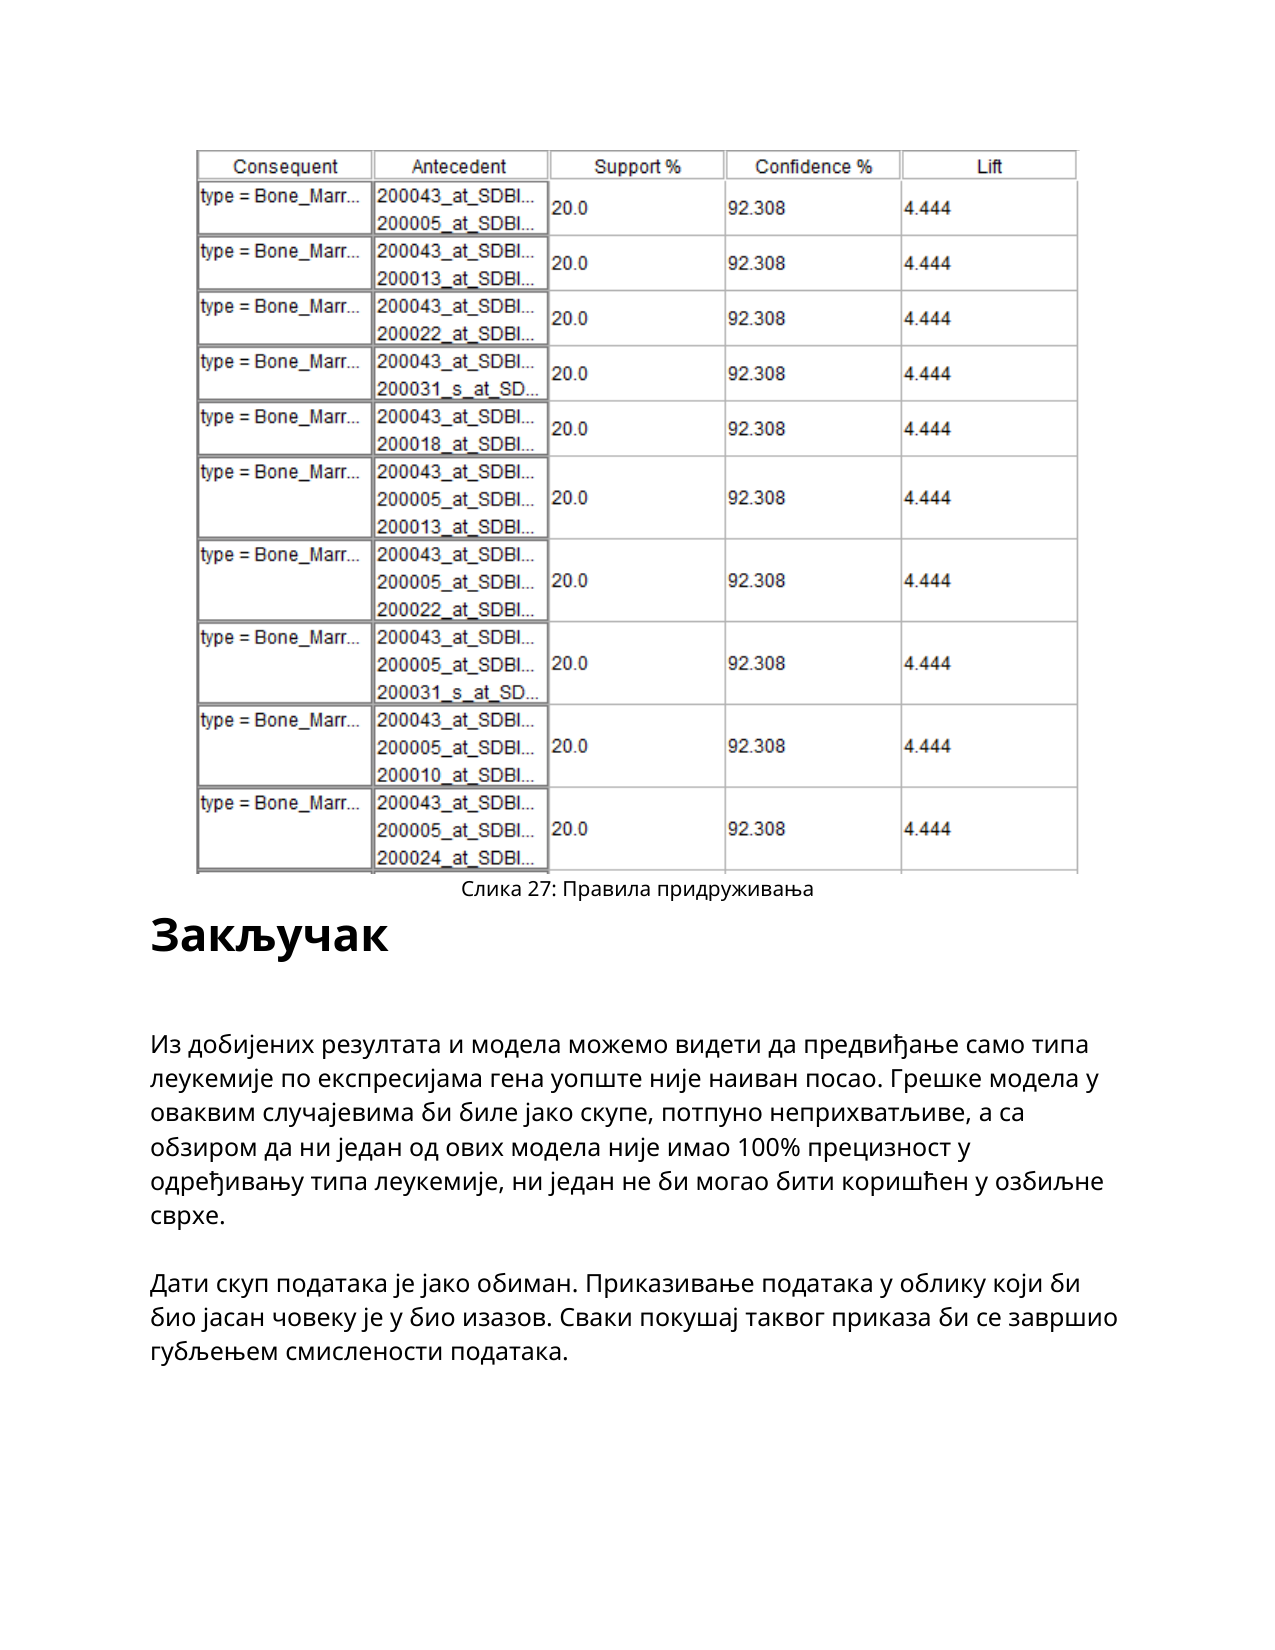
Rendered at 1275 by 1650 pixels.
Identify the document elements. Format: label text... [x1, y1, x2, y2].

text Дати скуп података је јако обиман. Приказивање података у облику који би био јасан човеку је у био изазов. Сваки покушај таквог приказа би се завршио губљењем смислености података. [150, 1265, 1125, 1368]
picture [195, 150, 1080, 874]
text Слика 27: Правила придруживања [150, 874, 1125, 902]
text Из добијених резултата и модела можемо видети да предвиђање само типа леукемије по експресијама гена уопште није наиван посао. Грешке модела у оваквим случајевима би биле јако скупе, потпуно неприхватљиве, а са обзиром да ни један од ових модела није имао 100% прецизност у одређивању типа леукемије, ни један не би могао бити коришћен у озбиљне сврхе. [150, 1027, 1125, 1231]
text Закључак [150, 902, 1125, 964]
